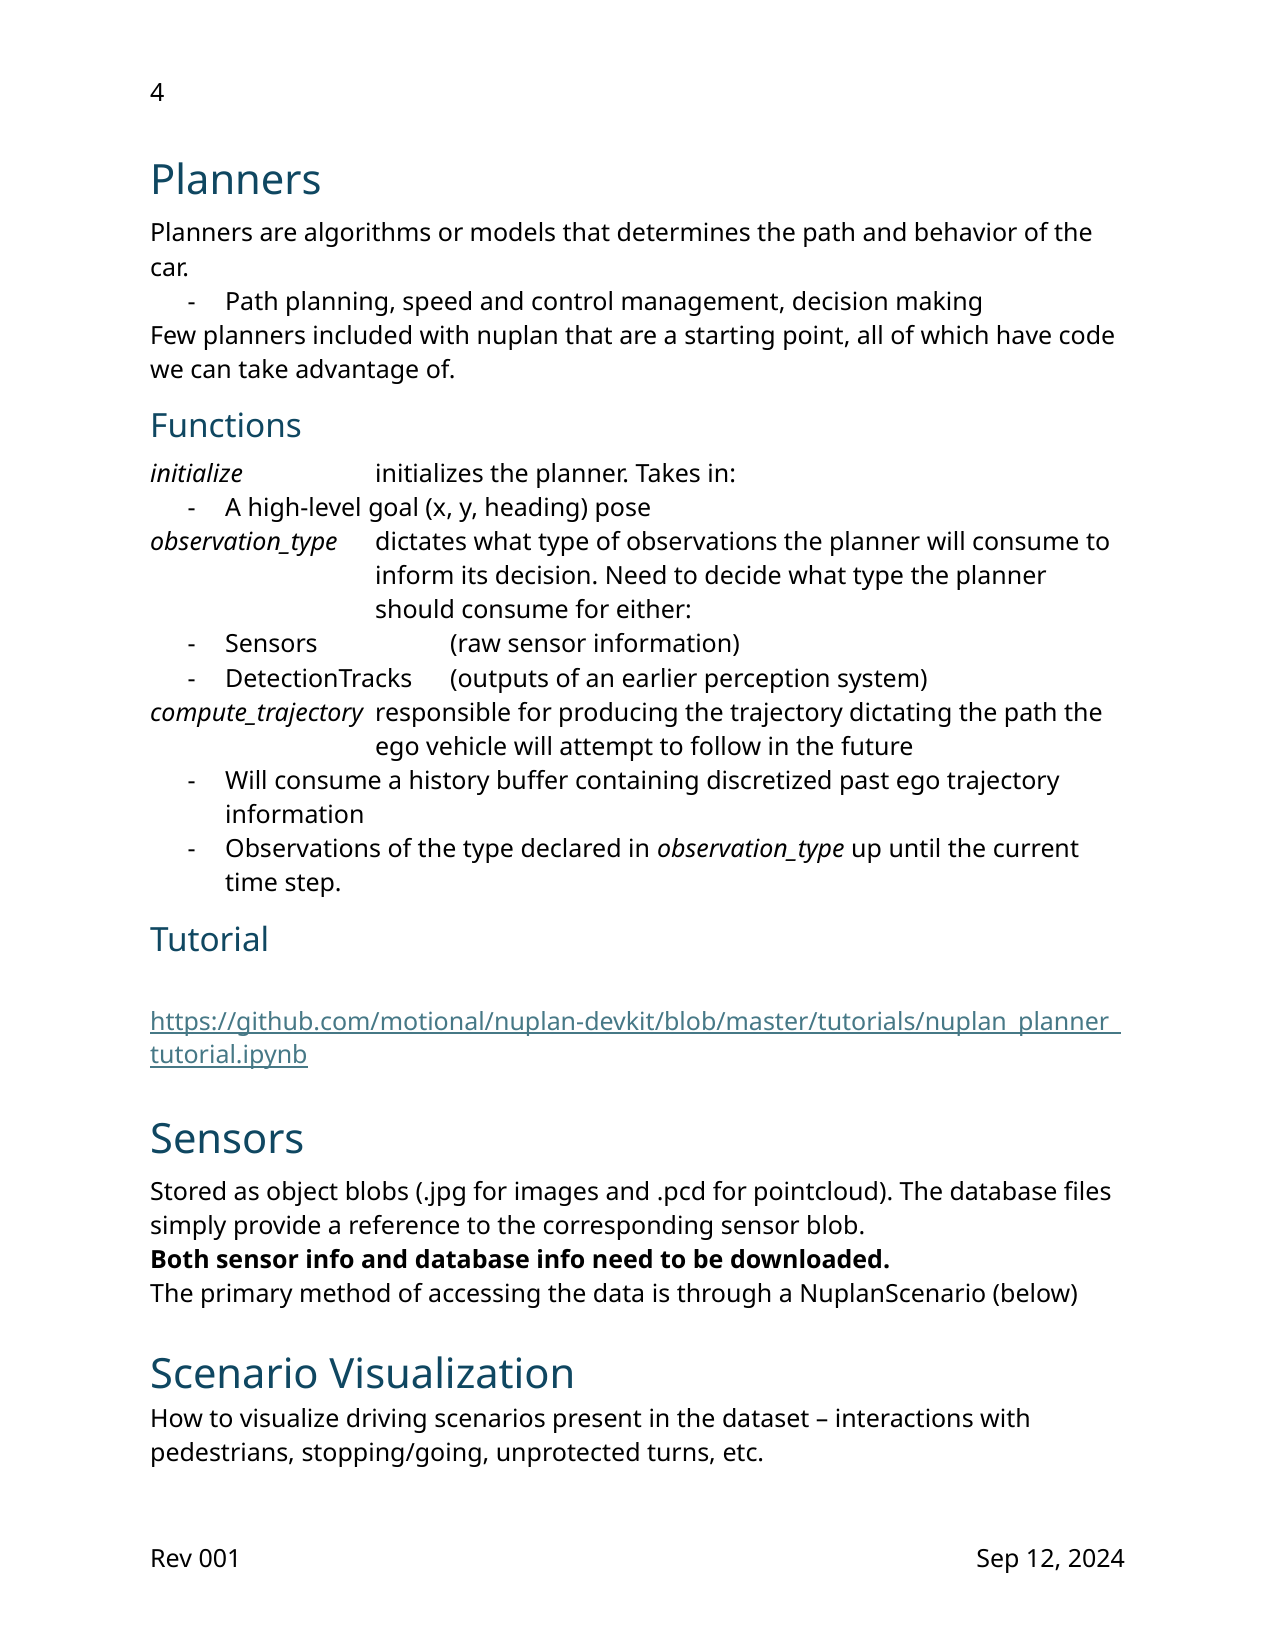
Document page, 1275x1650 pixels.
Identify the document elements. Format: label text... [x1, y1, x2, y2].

text How to visualize driving scenarios present in the dataset – interactions with pedestrians, stopping/going, unprotected turns, etc. [150, 1401, 1125, 1469]
text Few planners included with nuplan that are a starting point, all of which have code we can take advantage of. [150, 317, 1125, 385]
text Scenario Visualization [150, 1344, 1125, 1401]
list Sensors (raw sensor information) [187, 626, 1125, 660]
text The primary method of accessing the data is through a NuplanScenario (below) [150, 1276, 1125, 1310]
list A high-level goal (x, y, heading) pose [187, 490, 1125, 524]
text observation_type dictates what type of observations the planner will consume to inform its decision. Need to decide what type the planner should consume for either: [150, 524, 1125, 626]
text Planners are algorithms or models that determines the path and behavior of the car. [150, 215, 1125, 283]
list DetectionTracks (outputs of an earlier perception system) [187, 660, 1125, 694]
list Observations of the type declared in observation_type up until the current time step. [187, 831, 1125, 899]
subtitle Planners [150, 150, 1125, 207]
subtitle Functions [150, 402, 1125, 447]
text initialize initializes the planner. Takes in: [150, 456, 1125, 490]
text Stored as object blobs (.jpg for images and .pcd for pointcloud). The database files simply provide a reference to the corresponding sensor blob. [150, 1174, 1125, 1242]
text https://github.com/motional/nuplan-devkit/blob/master/tutorials/nuplan_planner_tutorial.ipynb [150, 969, 1125, 1071]
list Path planning, speed and control management, decision making [187, 283, 1125, 317]
text compute_trajectory responsible for producing the trajectory dictating the path the ego vehicle will attempt to follow in the future [150, 694, 1125, 762]
list Will consume a history buffer containing discretized past ego trajectory information [187, 762, 1125, 831]
subtitle Sensors [150, 1109, 1125, 1166]
text Both sensor info and database info need to be downloaded. [150, 1242, 1125, 1276]
subtitle Tutorial [150, 915, 1125, 961]
